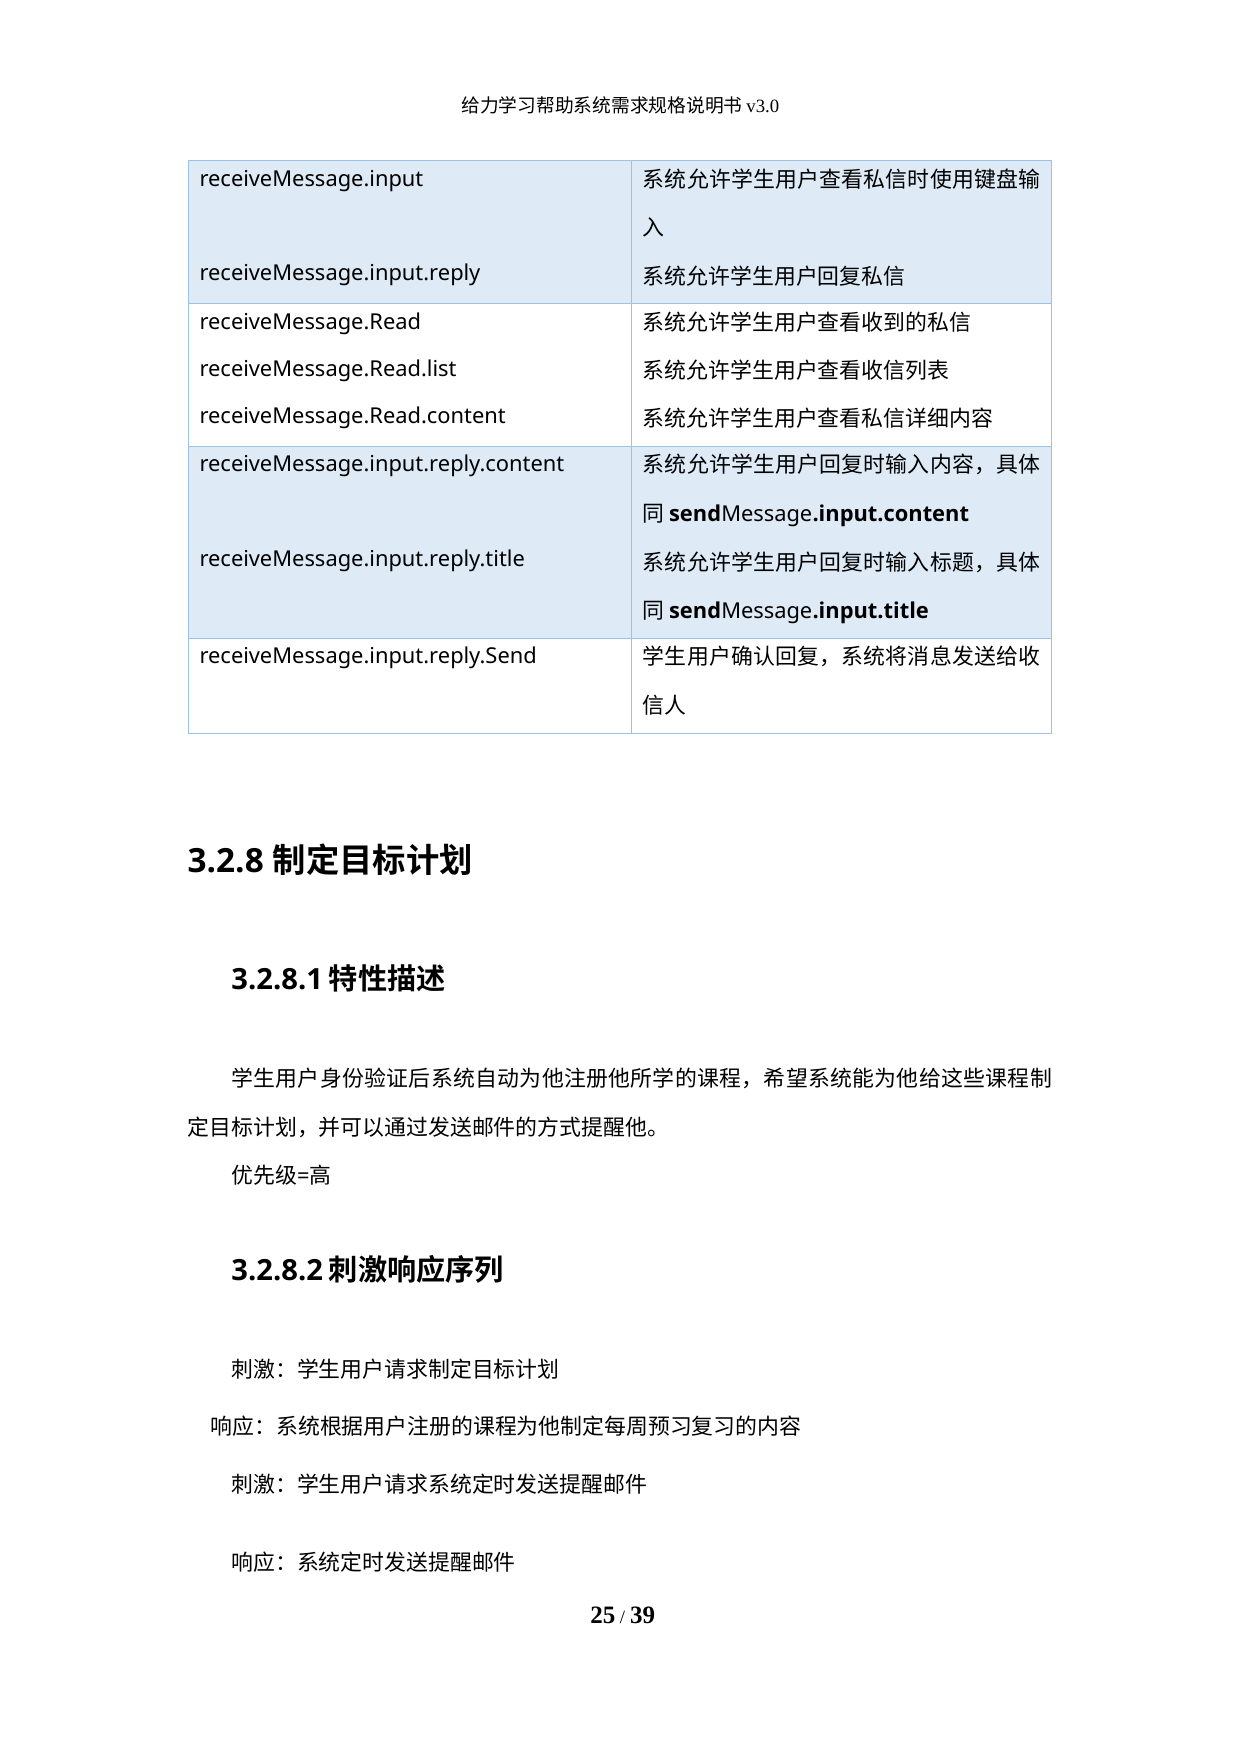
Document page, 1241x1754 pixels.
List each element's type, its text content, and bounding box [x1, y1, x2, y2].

table_cell 系统允许学生用户查看私信时使用键盘输入 系统允许学生用户回复私信 [632, 161, 1051, 303]
text 响应：系统定时发送提醒邮件 [187, 1524, 1053, 1589]
table_cell 系统允许学生用户回复时输入内容，具体同sendMessage.input.content 系统允许学生用户回复时输入标题，具体同sendMessage.input.title [632, 447, 1051, 638]
table_cell 系统允许学生用户查看收到的私信 系统允许学生用户查看收信列表 系统允许学生用户查看私信详细内容 [632, 304, 1051, 446]
table_cell 学生用户确认回复，系统将消息发送给收信人 [632, 639, 1051, 733]
subtitle 3.2.8.2刺激响应序列 [187, 1235, 1053, 1300]
text 学生用户身份验证后系统自动为他注册他所学的课程，希望系统能为他给这些课程制定目标计划，并可以通过发送邮件的方式提醒他。 [187, 1060, 1053, 1142]
text 刺激：学生用户请求系统定时发送提醒邮件 [187, 1466, 1053, 1499]
subtitle 3.2.8 制定目标计划 [187, 826, 1053, 891]
table_cell receiveMessage.input.reply.content receiveMessage.input.reply.title [189, 447, 631, 638]
table_cell receiveMessage.Read receiveMessage.Read.list receiveMessage.Read.content [189, 304, 631, 446]
table_cell receiveMessage.input.reply.Send [189, 639, 631, 733]
subtitle 3.2.8.1特性描述 [187, 944, 1053, 1009]
text 响应：系统根据用户注册的课程为他制定每周预习复习的内容 [187, 1409, 1053, 1441]
table_cell receiveMessage.input receiveMessage.input.reply [189, 161, 631, 303]
text 刺激：学生用户请求制定目标计划 [187, 1351, 1053, 1384]
text 优先级=高 [187, 1157, 1053, 1190]
